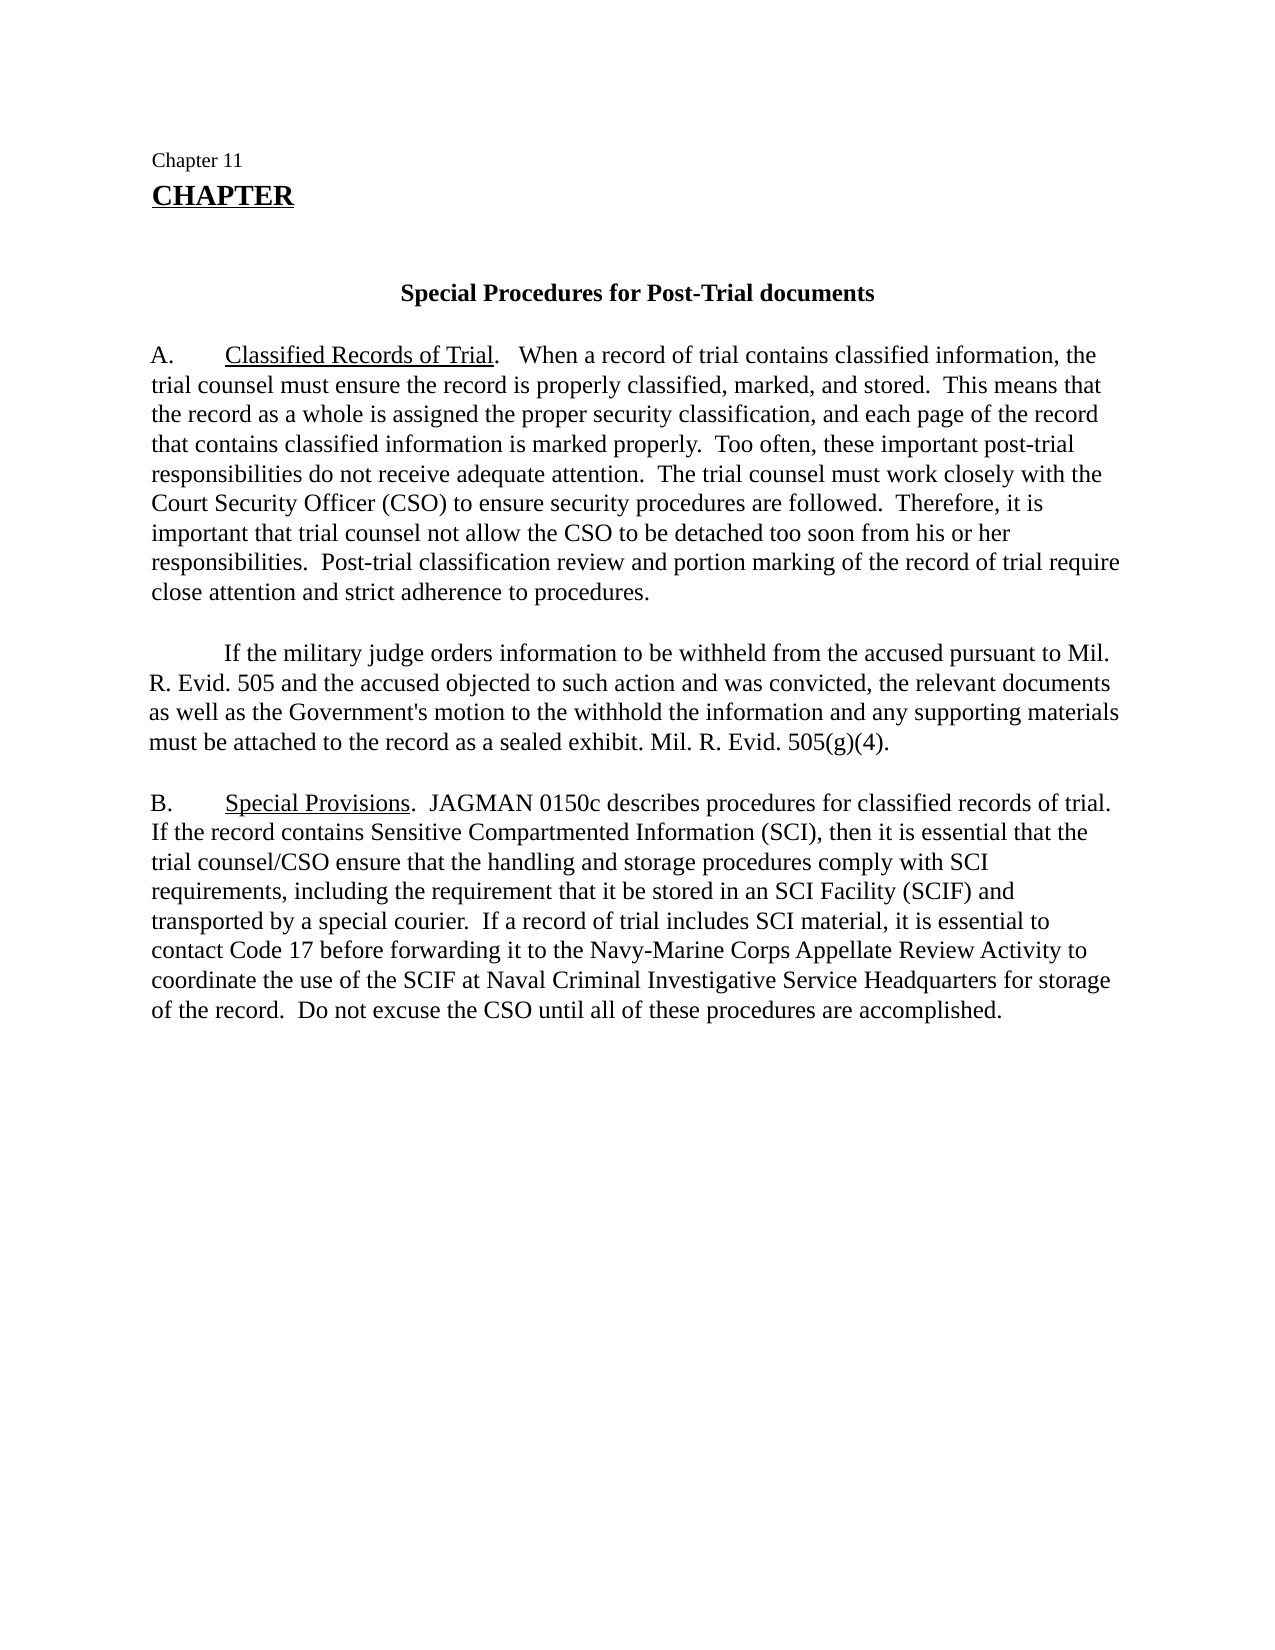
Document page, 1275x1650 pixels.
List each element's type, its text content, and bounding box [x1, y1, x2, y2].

subtitle Special Procedures for Post-Trial documents [151, 278, 1123, 307]
text If the military judge orders information to be withheld from the accused pursuant to Mil. R. Evid. 505 and the accused objected to such action and was convicted, the relevant documents as well as the Government's motion to the withhold the information and any supporting materials must be attached to the record as a sealed exhibit. Mil. R. Evid. 505(g)(4). [148, 638, 1122, 756]
list Classified Records of Trial. When a record of trial contains classified information, the trial counsel must ensure the record is properly classified, marked, and stored. This means that the record as a whole is assigned the proper security classification, and each page of the record that contains classified information is marked properly. Too often, these important post-trial responsibilities do not receive adequate attention. The trial counsel must work closely with the Court Security Officer (CSO) to ensure security procedures are followed. Therefore, it is important that trial counsel not allow the CSO to be detached too soon from his or her responsibilities. Post-trial classification review and portion marking of the record of trial require close attention and strict adherence to procedures. [150, 340, 1122, 606]
list Special Provisions. JAGMAN 0150c describes procedures for classified records of trial. If the record contains Sensitive Compartmented Information (SCI), then it is essential that the trial counsel/CSO ensure that the handling and storage procedures comply with SCI requirements, including the requirement that it be stored in an SCI Facility (SCIF) and transported by a special courier. If a record of trial includes SCI material, it is essential to contact Code 17 before forwarding it to the Navy-Marine Corps Appellate Review Activity to coordinate the use of the SCIF at Naval Criminal Investigative Service Headquarters for storage of the record. Do not excuse the CSO until all of these procedures are accomplished. [150, 788, 1122, 1023]
